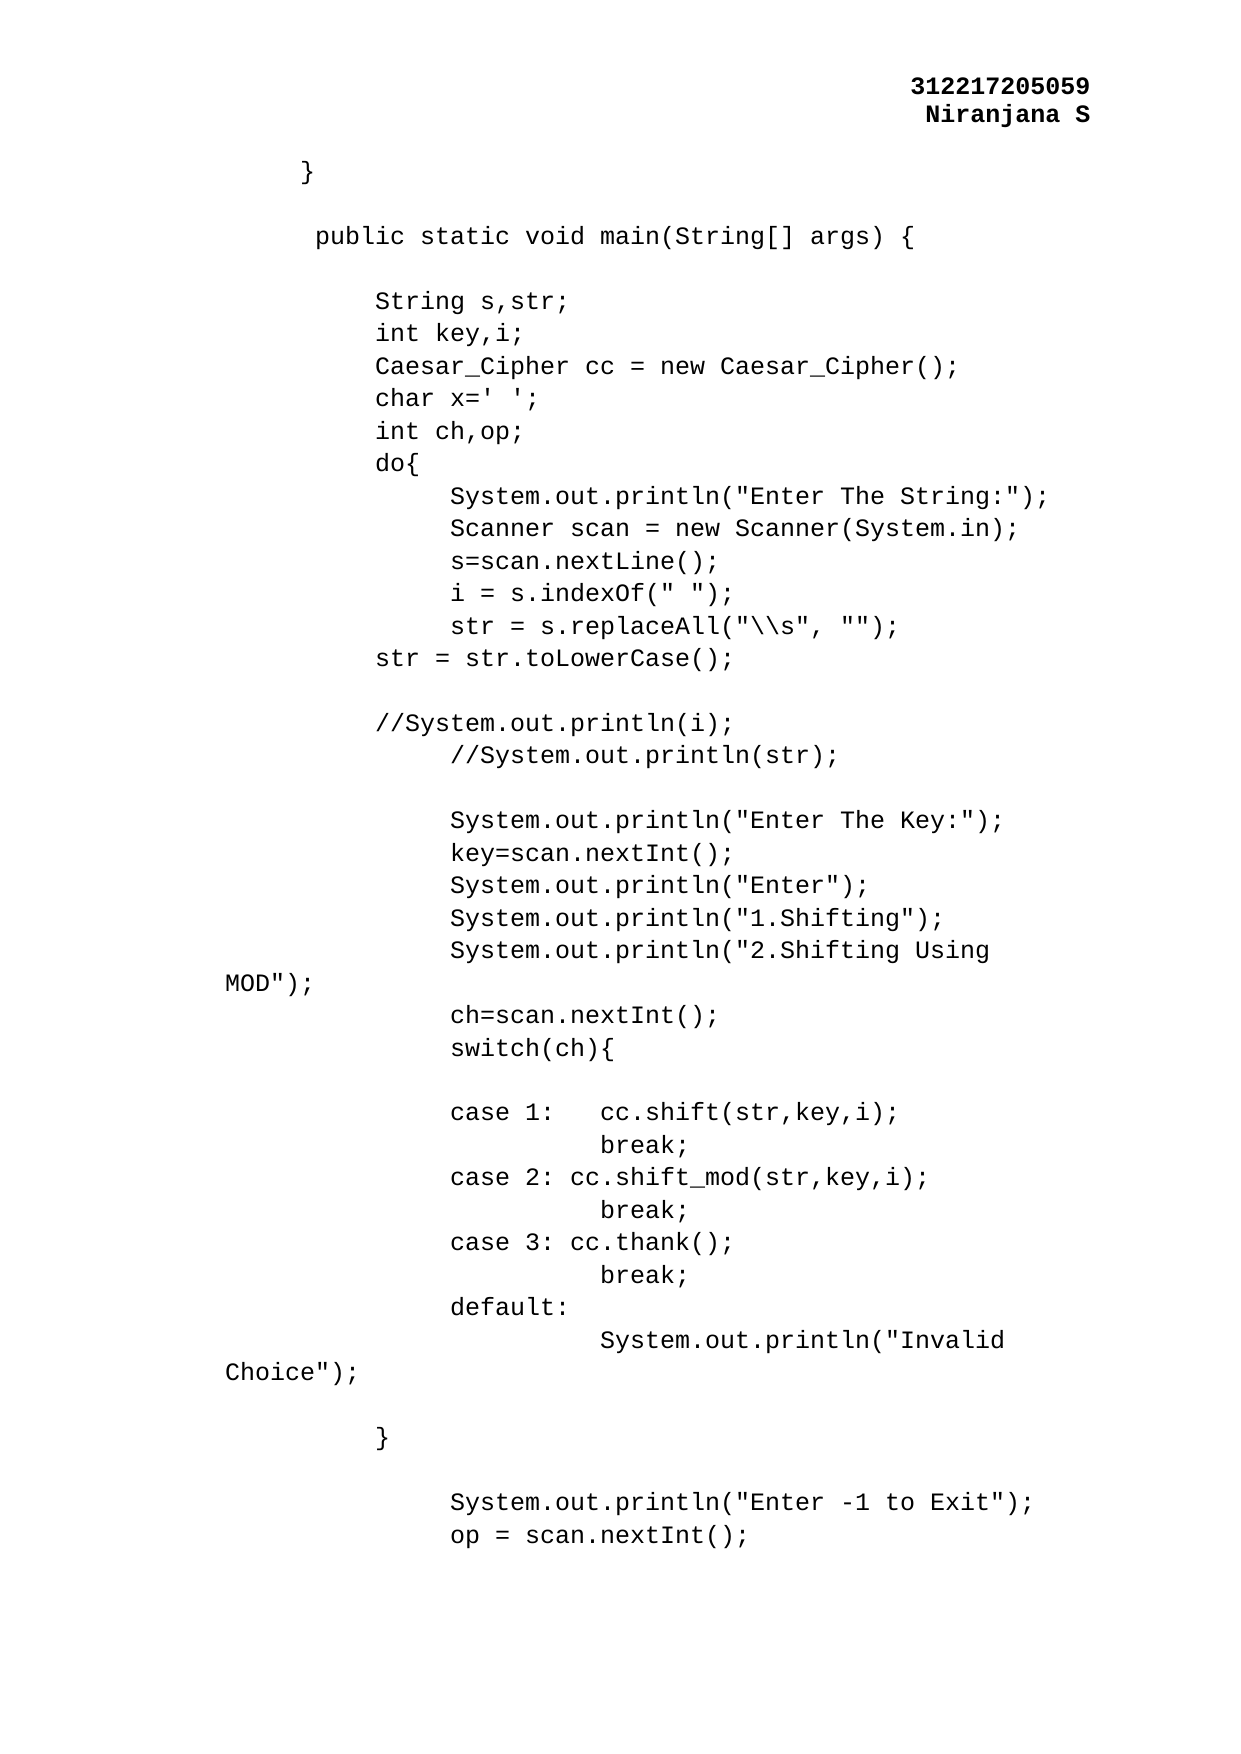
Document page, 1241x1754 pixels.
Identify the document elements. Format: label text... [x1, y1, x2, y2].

list str = str.toLowerCase(); [225, 646, 1090, 674]
list case 2: cc.shift_mod(str,key,i); [225, 1165, 1090, 1193]
list int key,i; [225, 321, 1090, 349]
list ch=scan.nextInt(); [225, 1003, 1090, 1031]
list System.out.println("Invalid Choice"); [225, 1327, 1090, 1388]
list str = s.replaceAll("\\s", ""); [225, 613, 1090, 642]
list //System.out.println(str); [225, 743, 1090, 771]
list } [225, 159, 1090, 187]
list break; [225, 1197, 1090, 1226]
list case 3: cc.thank(); [225, 1230, 1090, 1258]
list case 1: cc.shift(str,key,i); [225, 1100, 1090, 1128]
list default: [225, 1295, 1090, 1323]
list break; [225, 1132, 1090, 1161]
list break; [225, 1262, 1090, 1291]
list i = s.indexOf(" "); [225, 581, 1090, 609]
list System.out.println("Enter -1 to Exit"); [225, 1490, 1090, 1518]
list Caesar_Cipher cc = new Caesar_Cipher(); [225, 353, 1090, 382]
list System.out.println("Enter The String:"); [225, 483, 1090, 512]
list } [225, 1425, 1090, 1453]
list //System.out.println(i); [225, 711, 1090, 739]
list Scanner scan = new Scanner(System.in); [225, 516, 1090, 544]
list key=scan.nextInt(); [225, 840, 1090, 869]
list System.out.println("Enter"); [225, 873, 1090, 901]
list int ch,op; [225, 418, 1090, 447]
list switch(ch){ [225, 1035, 1090, 1064]
list String s,str; [225, 288, 1090, 317]
list do{ [225, 451, 1090, 479]
list char x=' '; [225, 386, 1090, 414]
list s=scan.nextLine(); [225, 548, 1090, 577]
list System.out.println("Enter The Key:"); [225, 808, 1090, 836]
list public static void main(String[] args) { [225, 224, 1090, 252]
list System.out.println("1.Shifting"); [225, 905, 1090, 934]
list System.out.println("2.Shifting Using MOD"); [225, 938, 1090, 999]
list op = scan.nextInt(); [225, 1522, 1090, 1551]
